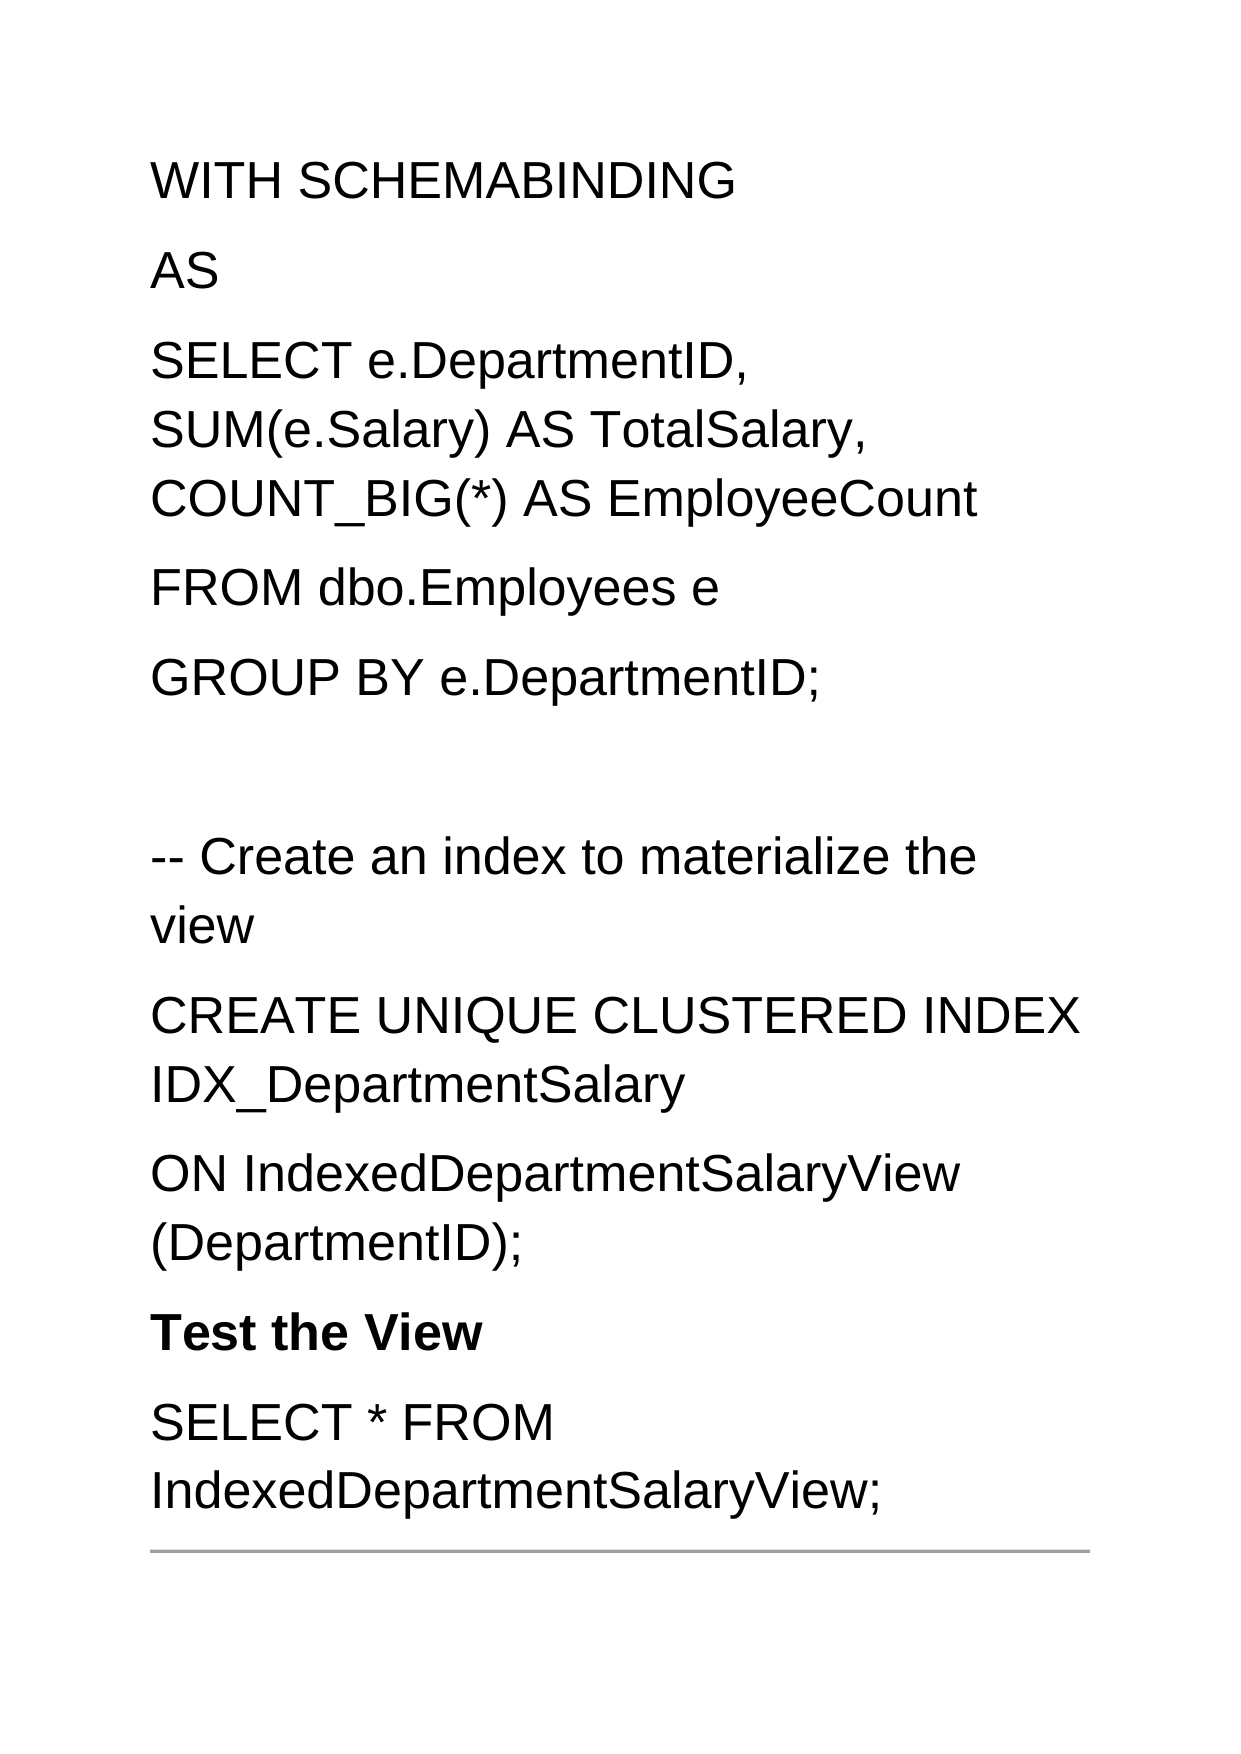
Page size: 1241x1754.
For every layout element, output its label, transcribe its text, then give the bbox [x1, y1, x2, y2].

text Test the View [150, 1301, 1090, 1361]
text SELECT e.DepartmentID, SUM(e.Salary) AS TotalSalary, COUNT_BIG(*) AS EmployeeCount [150, 329, 1090, 527]
text WITH SCHEMABINDING [150, 150, 1090, 210]
text GROUP BY e.DepartmentID; [150, 646, 1090, 706]
text SELECT * FROM IndexedDepartmentSalaryView; [150, 1391, 1090, 1520]
text ON IndexedDepartmentSalaryView (DepartmentID); [150, 1143, 1090, 1272]
text AS [150, 240, 1090, 299]
text -- Create an index to materialize the view [150, 826, 1090, 954]
text CREATE UNIQUE CLUSTERED INDEX IDX_DepartmentSalary [150, 984, 1090, 1113]
text FROM dbo.Employees e [150, 557, 1090, 617]
